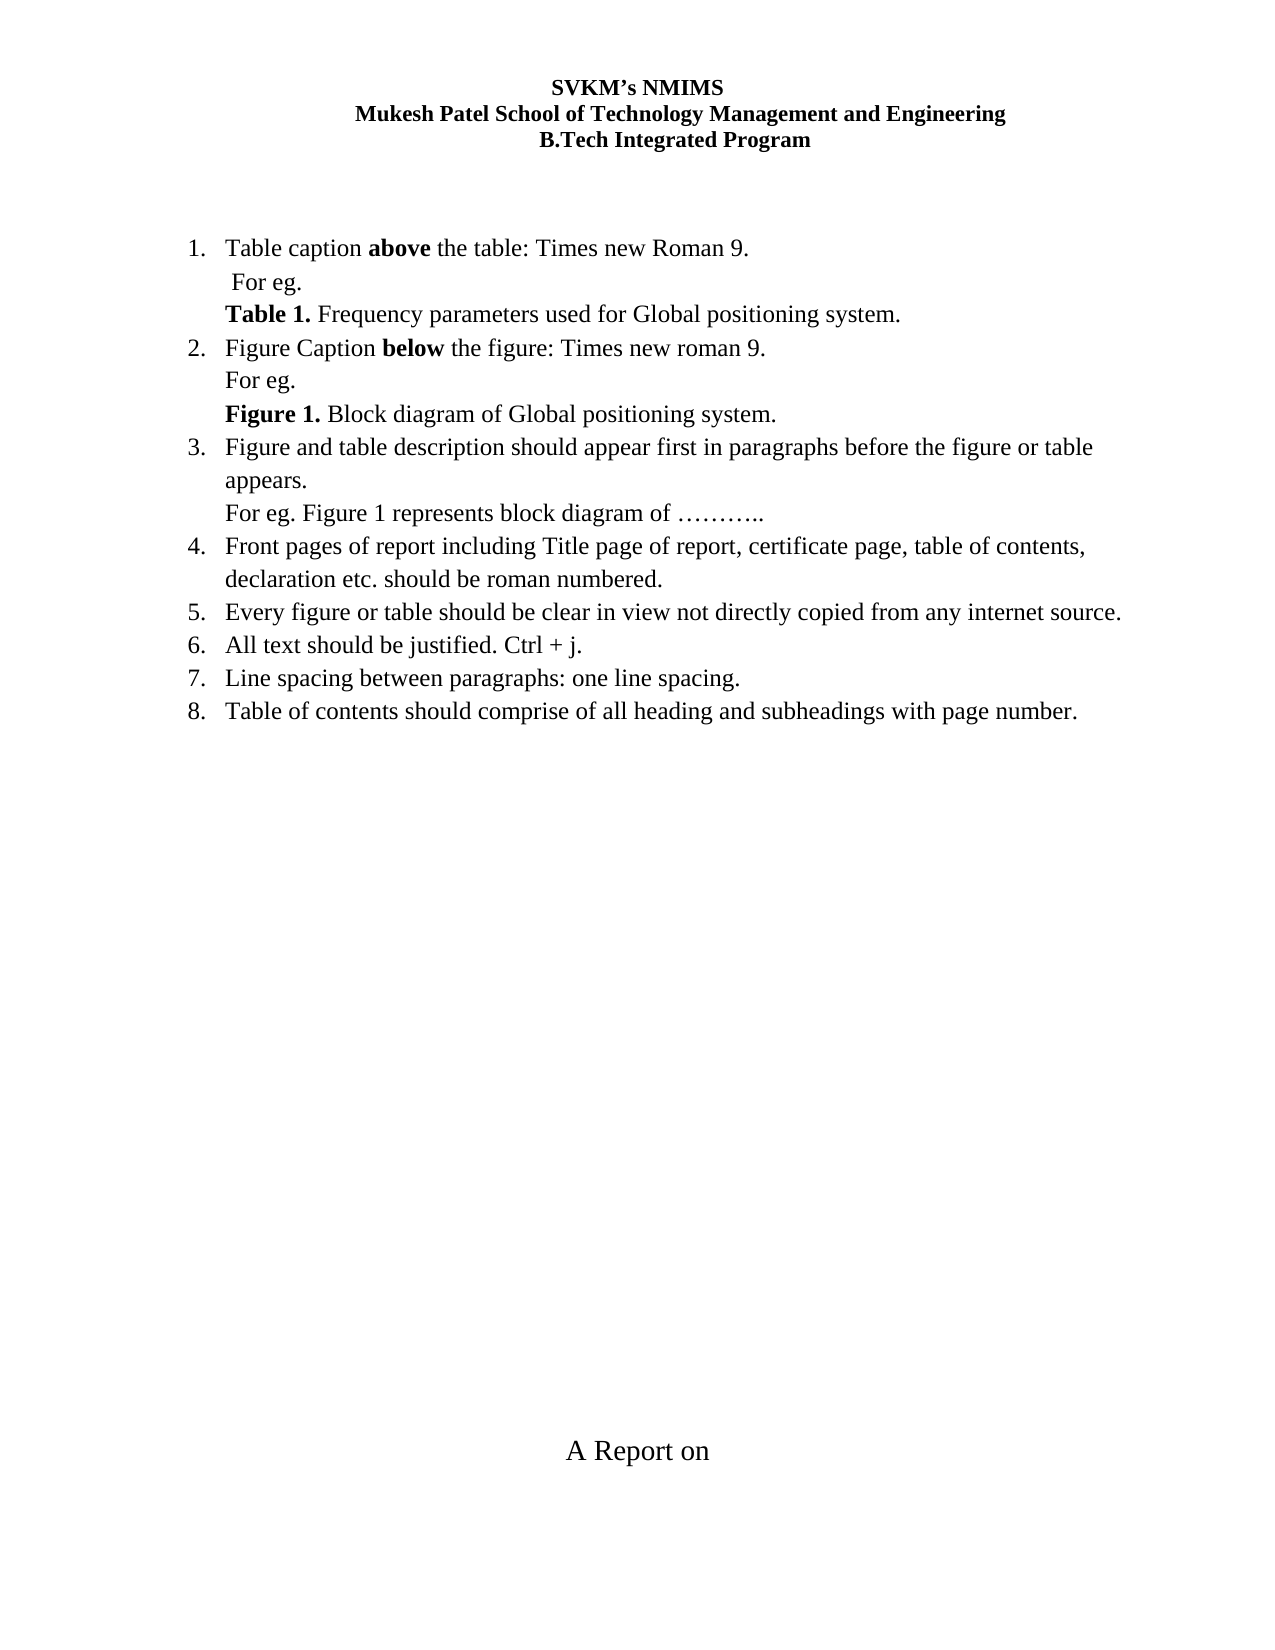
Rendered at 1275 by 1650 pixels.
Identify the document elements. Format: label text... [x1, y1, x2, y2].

text Figure 1. Block diagram of Global positioning system. [225, 399, 1125, 427]
list Table of contents should comprise of all heading and subheadings with page number. [187, 696, 1125, 724]
list Figure Caption below the figure: Times new roman 9. [187, 333, 1125, 361]
text Table 1. Frequency parameters used for Global positioning system. [225, 299, 1125, 328]
text For eg. [225, 267, 1125, 295]
list Line spacing between paragraphs: one line spacing. [187, 663, 1125, 692]
list All text should be justified. Ctrl + j. [187, 630, 1125, 658]
text A Report on [150, 1433, 1125, 1467]
list Table caption above the table: Times new Roman 9. [187, 233, 1125, 262]
text For eg. Figure 1 represents block diagram of ……….. [225, 498, 1125, 526]
text For eg. [225, 366, 1125, 394]
list Every figure or table should be clear in view not directly copied from any internet source. [187, 597, 1125, 626]
list Figure and table description should appear first in paragraphs before the figure or table appears. [187, 432, 1125, 493]
list Front pages of report including Title page of report, certificate page, table of contents, declaration etc. should be roman numbered. [187, 531, 1125, 592]
